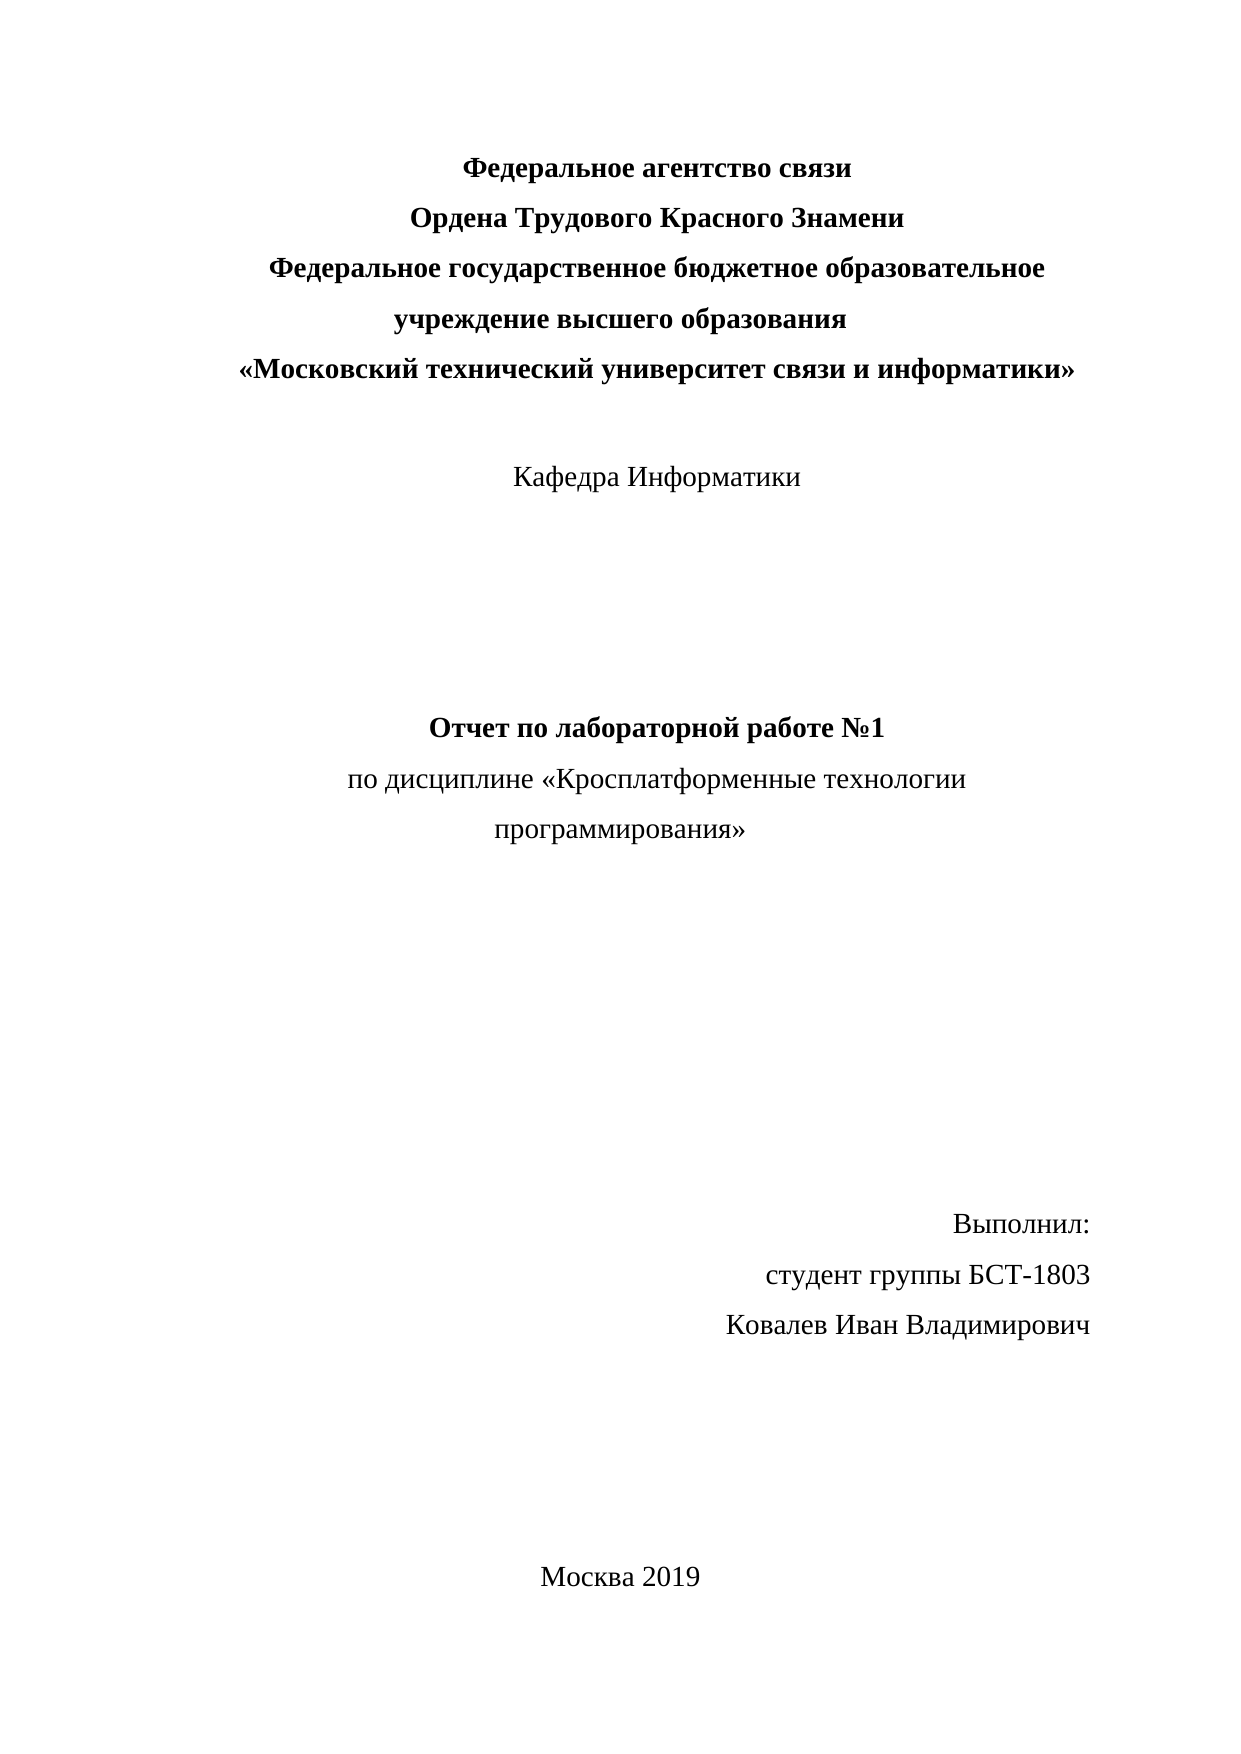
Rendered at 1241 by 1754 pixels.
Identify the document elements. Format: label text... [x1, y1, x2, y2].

text по дисциплине «Кросплатформенные технологии программирования» [150, 761, 1090, 845]
text Кафедра Информатики [150, 459, 1090, 493]
text Ковалев Иван Владимирович [150, 1307, 1090, 1341]
text Ордена Трудового Красного Знамени [150, 200, 1090, 234]
text Отчет по лабораторной работе №1 [150, 711, 1090, 744]
text Федеральное государственное бюджетное образовательное учреждение высшего образования [150, 251, 1090, 334]
text Федеральное агентство связи [150, 150, 1090, 183]
text Выполнил: [150, 1207, 1090, 1240]
text студент группы БСТ-1803 [150, 1257, 1090, 1290]
text Москва 2019 [150, 1559, 1090, 1592]
text «Московский технический университет связи и информатики» [150, 351, 1090, 385]
